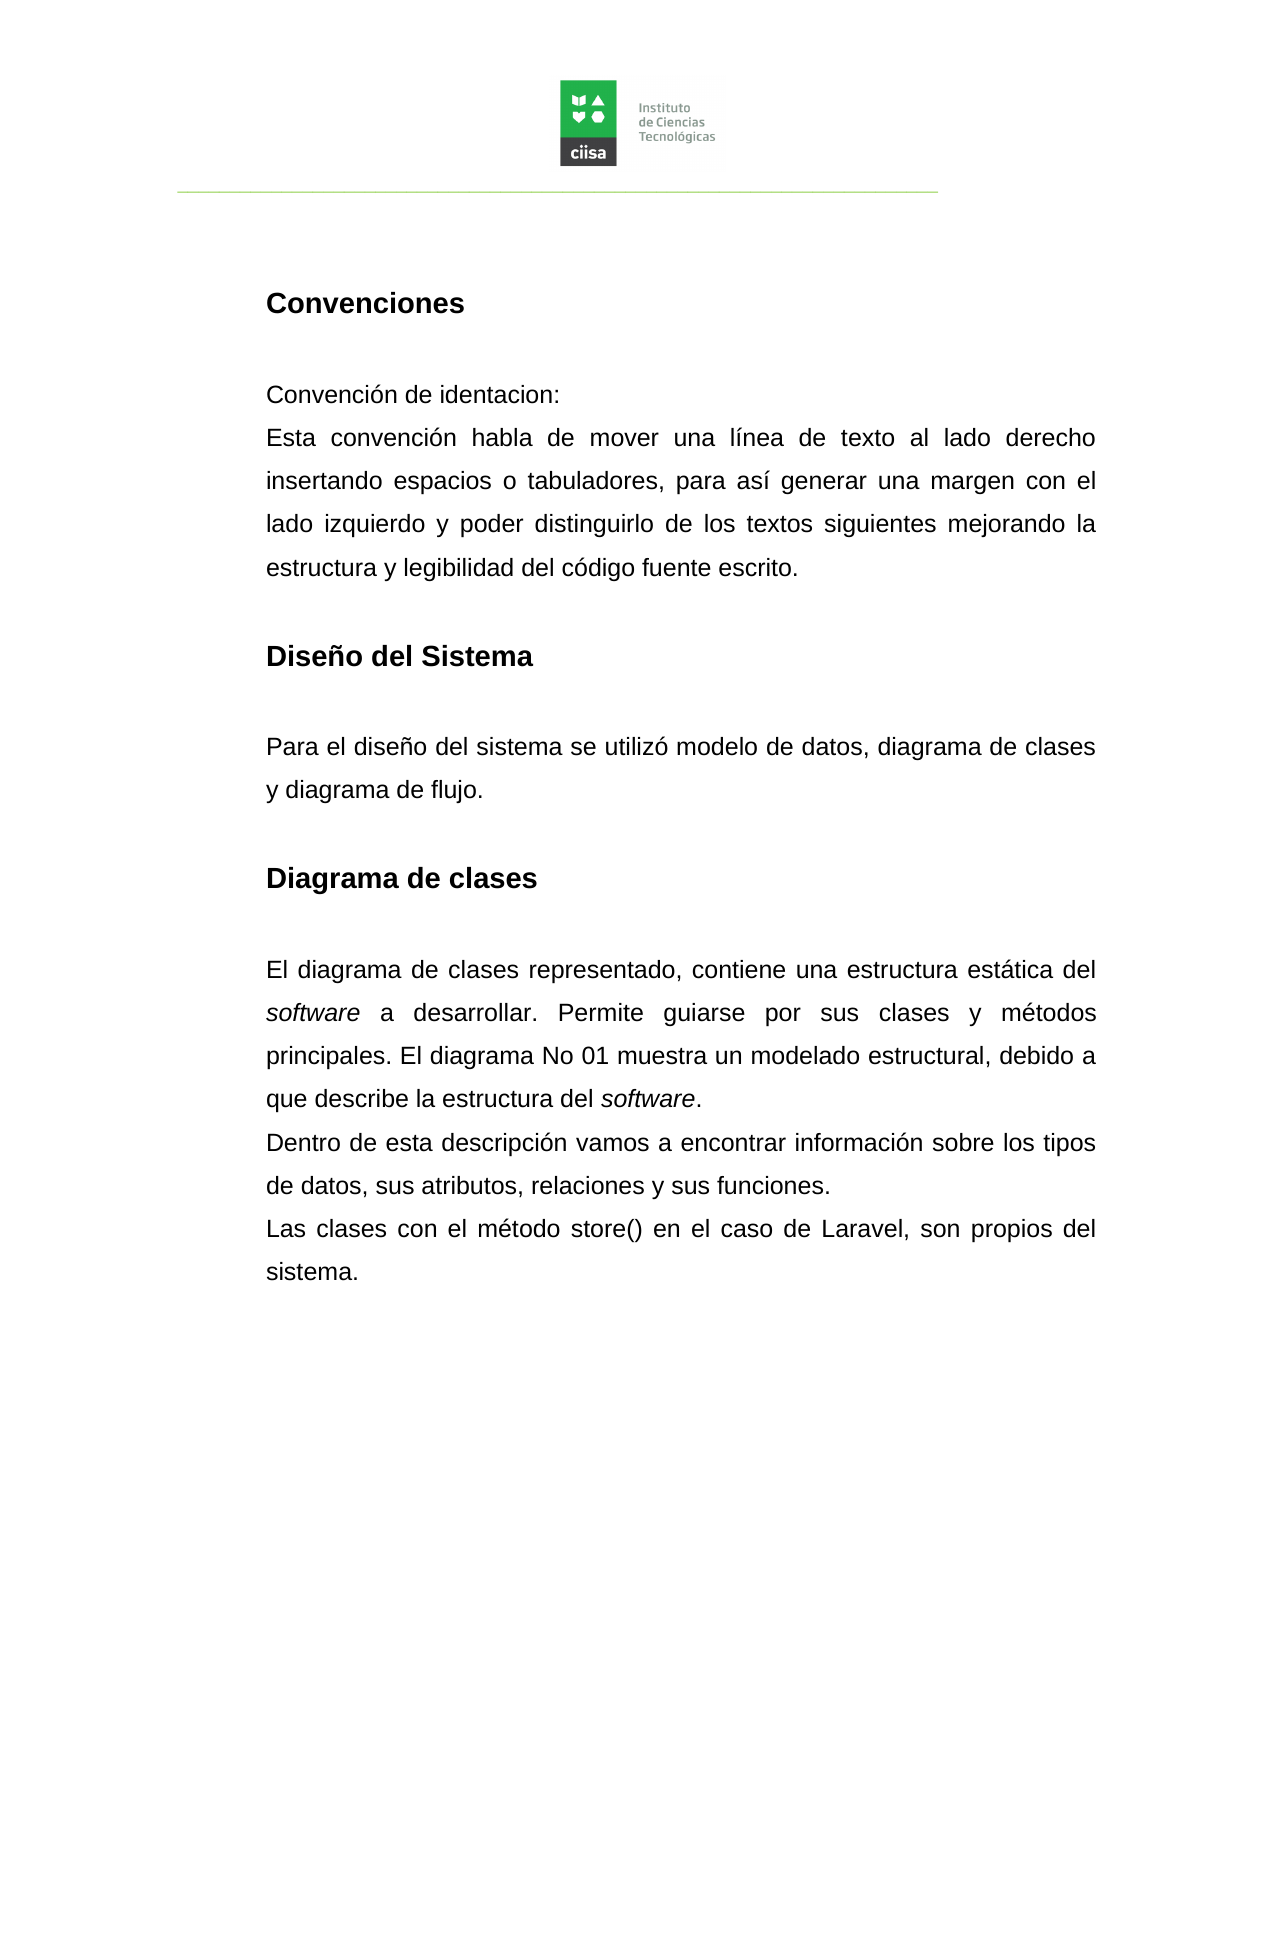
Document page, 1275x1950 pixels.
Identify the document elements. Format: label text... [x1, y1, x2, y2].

text Diagrama de clases [266, 862, 1098, 895]
text Convención de identacion: [266, 380, 1098, 409]
text Las clases con el método store() en el caso de Laravel, son propios del sistema. [266, 1214, 1098, 1286]
text Diseño del Sistema [266, 639, 1098, 672]
text Para el diseño del sistema se utilizó modelo de datos, diagrama de clases y diagrama de flujo. [266, 732, 1098, 804]
text El diagrama de clases representado, contiene una estructura estática del software a desarrollar. Permite guiarse por sus clases y métodos principales. El diagrama No 01 muestra un modelado estructural, debido a que describe la estructura del software. [266, 955, 1098, 1113]
picture [549, 75, 726, 172]
text Convenciones [266, 287, 1098, 320]
text Dentro de esta descripción vamos a encontrar información sobre los tipos de datos, sus atributos, relaciones y sus funciones. [266, 1127, 1098, 1199]
text Esta convención habla de mover una línea de texto al lado derecho insertando espacios o tabuladores, para así generar una margen con el lado izquierdo y poder distinguirlo de los textos siguientes mejorando la estructura y legibilidad del código fuente escrito. [266, 423, 1098, 581]
